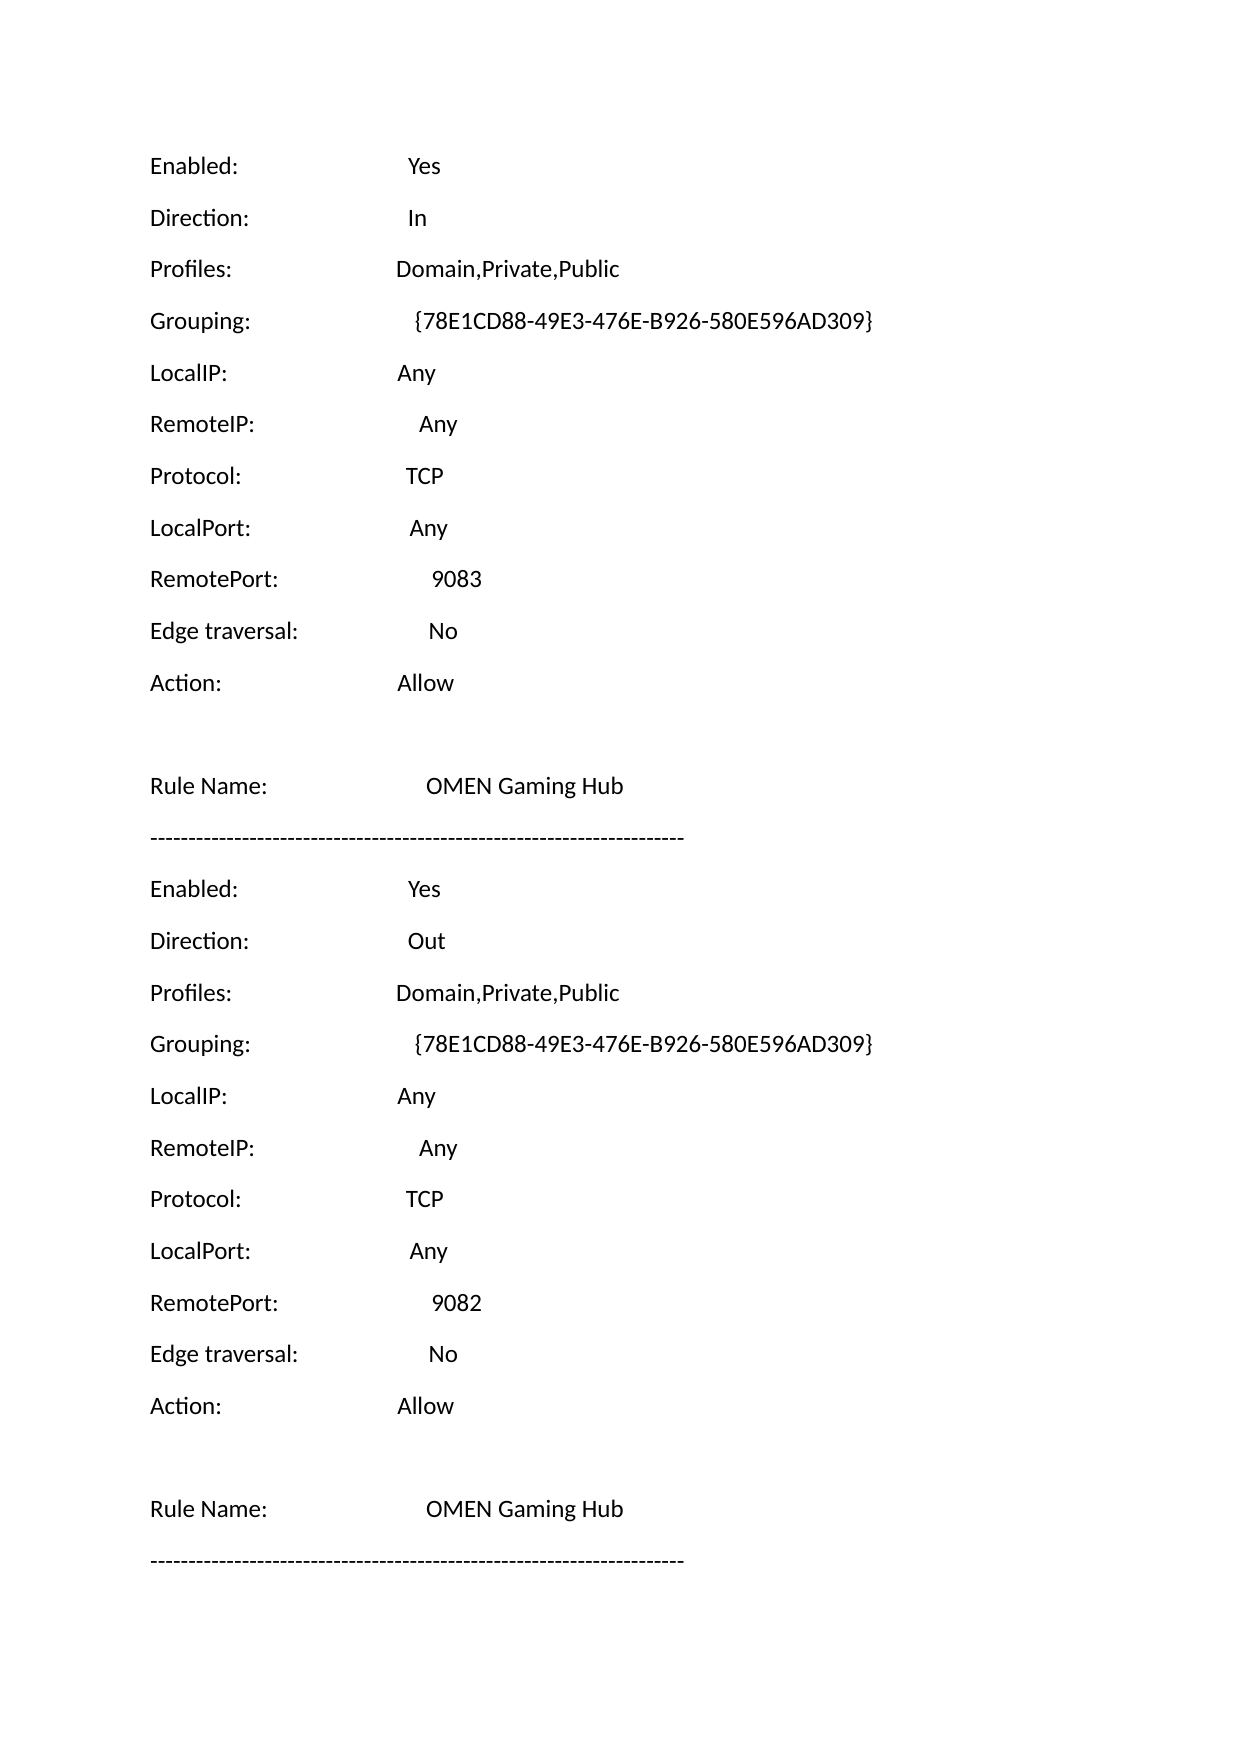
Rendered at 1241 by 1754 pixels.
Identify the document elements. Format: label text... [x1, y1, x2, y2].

text LocalIP: Any [150, 1080, 1090, 1111]
text Grouping: {78E1CD88-49E3-476E-B926-580E596AD309} [150, 1028, 1090, 1059]
text Protocol: TCP [150, 1183, 1090, 1214]
text RemoteIP: Any [150, 408, 1090, 439]
text Rule Name: OMEN Gaming Hub [150, 1493, 1090, 1524]
text Edge traversal: No [150, 615, 1090, 646]
text ---------------------------------------------------------------------- [150, 822, 1090, 852]
text LocalPort: Any [150, 512, 1090, 542]
text Profiles: Domain,Private,Public [150, 253, 1090, 284]
text Profiles: Domain,Private,Public [150, 977, 1090, 1007]
text RemoteIP: Any [150, 1132, 1090, 1162]
text Enabled: Yes [150, 873, 1090, 904]
text Grouping: {78E1CD88-49E3-476E-B926-580E596AD309} [150, 305, 1090, 336]
text RemotePort: 9083 [150, 563, 1090, 594]
text ---------------------------------------------------------------------- [150, 1545, 1090, 1576]
text Action: Allow [150, 1390, 1090, 1421]
text LocalPort: Any [150, 1235, 1090, 1266]
text Protocol: TCP [150, 460, 1090, 491]
text RemotePort: 9082 [150, 1287, 1090, 1317]
text Action: Allow [150, 667, 1090, 697]
text LocalIP: Any [150, 357, 1090, 387]
text Direction: Out [150, 925, 1090, 956]
text Direction: In [150, 202, 1090, 232]
text Edge traversal: No [150, 1338, 1090, 1369]
text Rule Name: OMEN Gaming Hub [150, 770, 1090, 801]
text Enabled: Yes [150, 150, 1090, 181]
